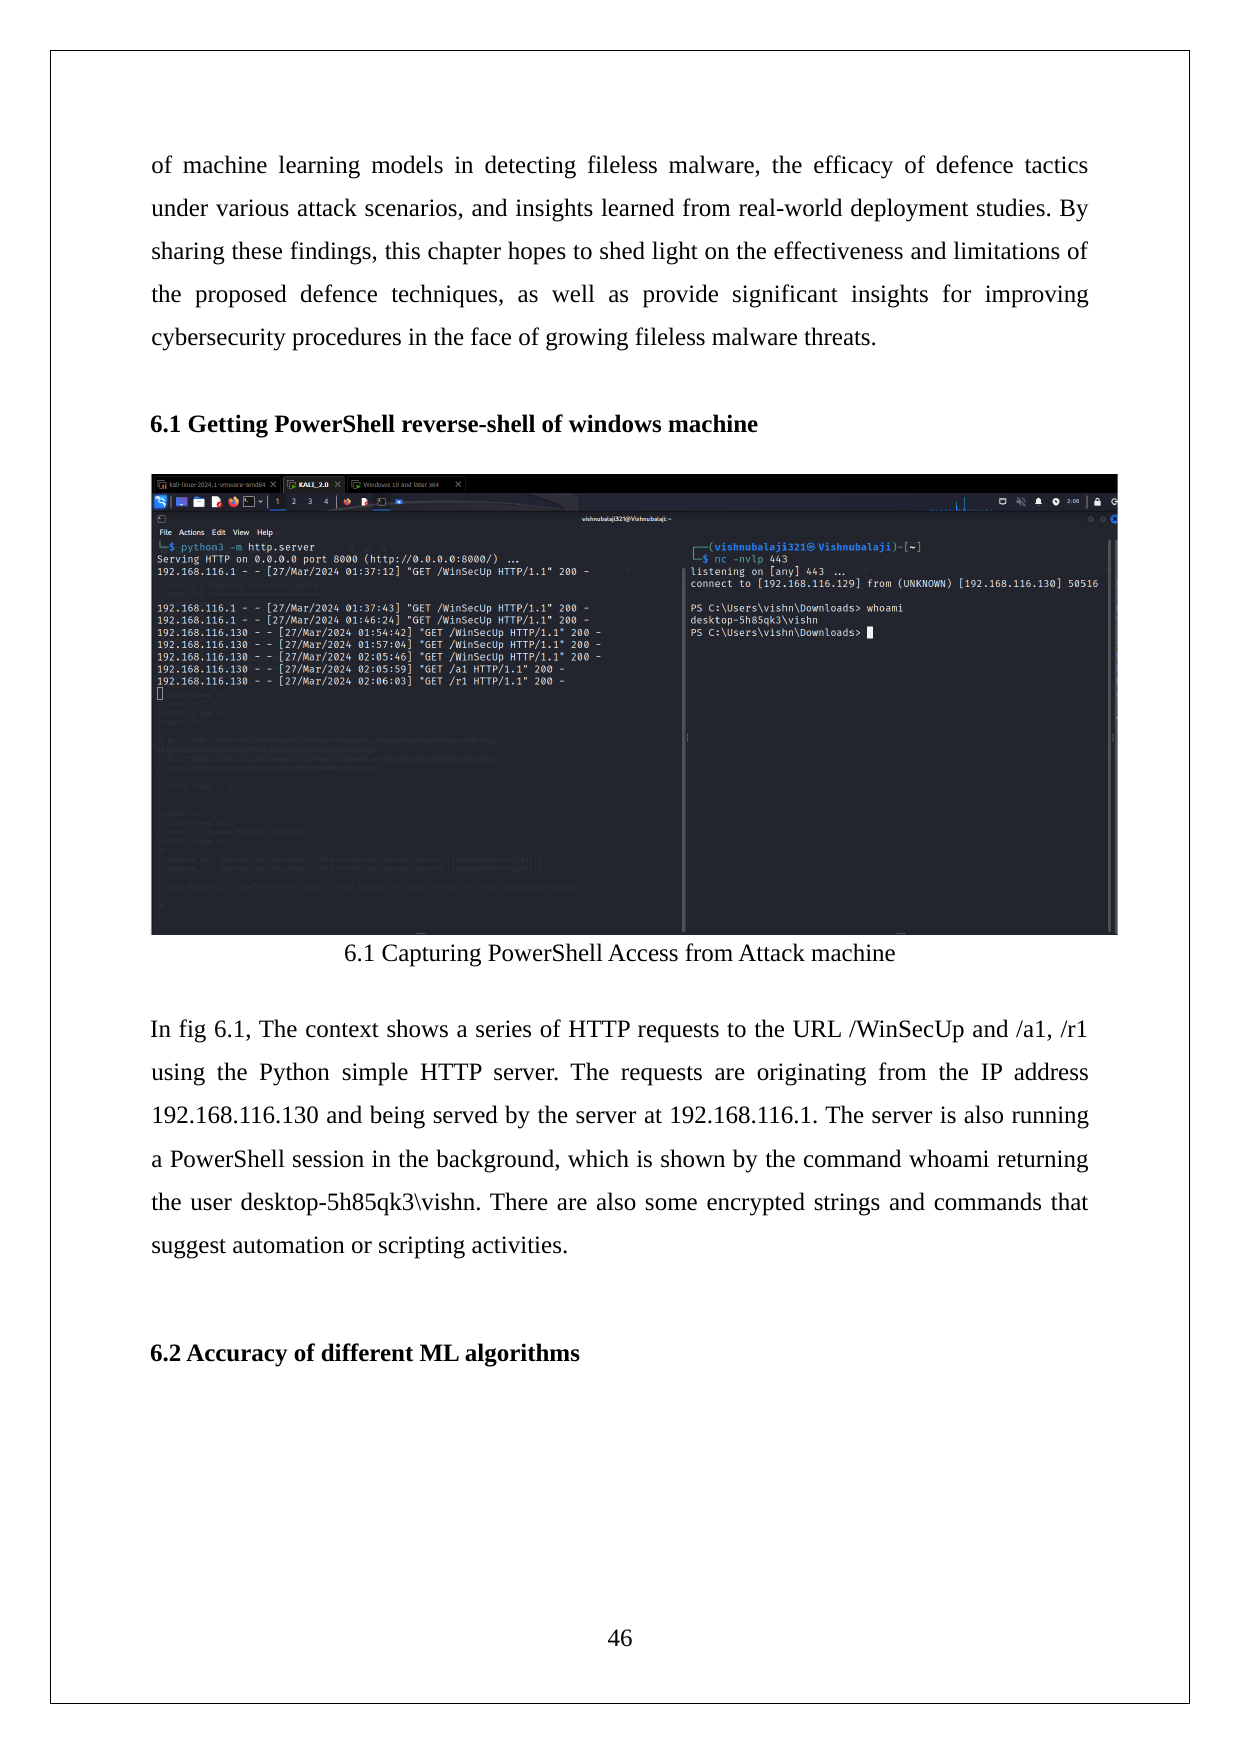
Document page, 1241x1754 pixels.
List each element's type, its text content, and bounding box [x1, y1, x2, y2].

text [150, 150, 1090, 351]
text In fig 6.1, The context shows a series of HTTP requests to the URL /WinSecUp and /a1, /r1 using the Python simple HTTP server. The requests are originating from the IP address 192.168.116.130 and being served by the server at 192.168.116.1. The server is also running a PowerShell session in the background, which is shown by the command whoami returning the user desktop-5h85qk3\vishn. There are also some encrypted strings and commands that suggest automation or scripting activities. [150, 1014, 1090, 1259]
picture [150, 474, 1118, 935]
text 6.1 Getting PowerShell reverse-shell of windows machine [150, 409, 1090, 438]
text 6.2 Accuracy of different ML algorithms [150, 1338, 1090, 1367]
text 6.1 Capturing PowerShell Access from Attack machine [150, 938, 1090, 967]
